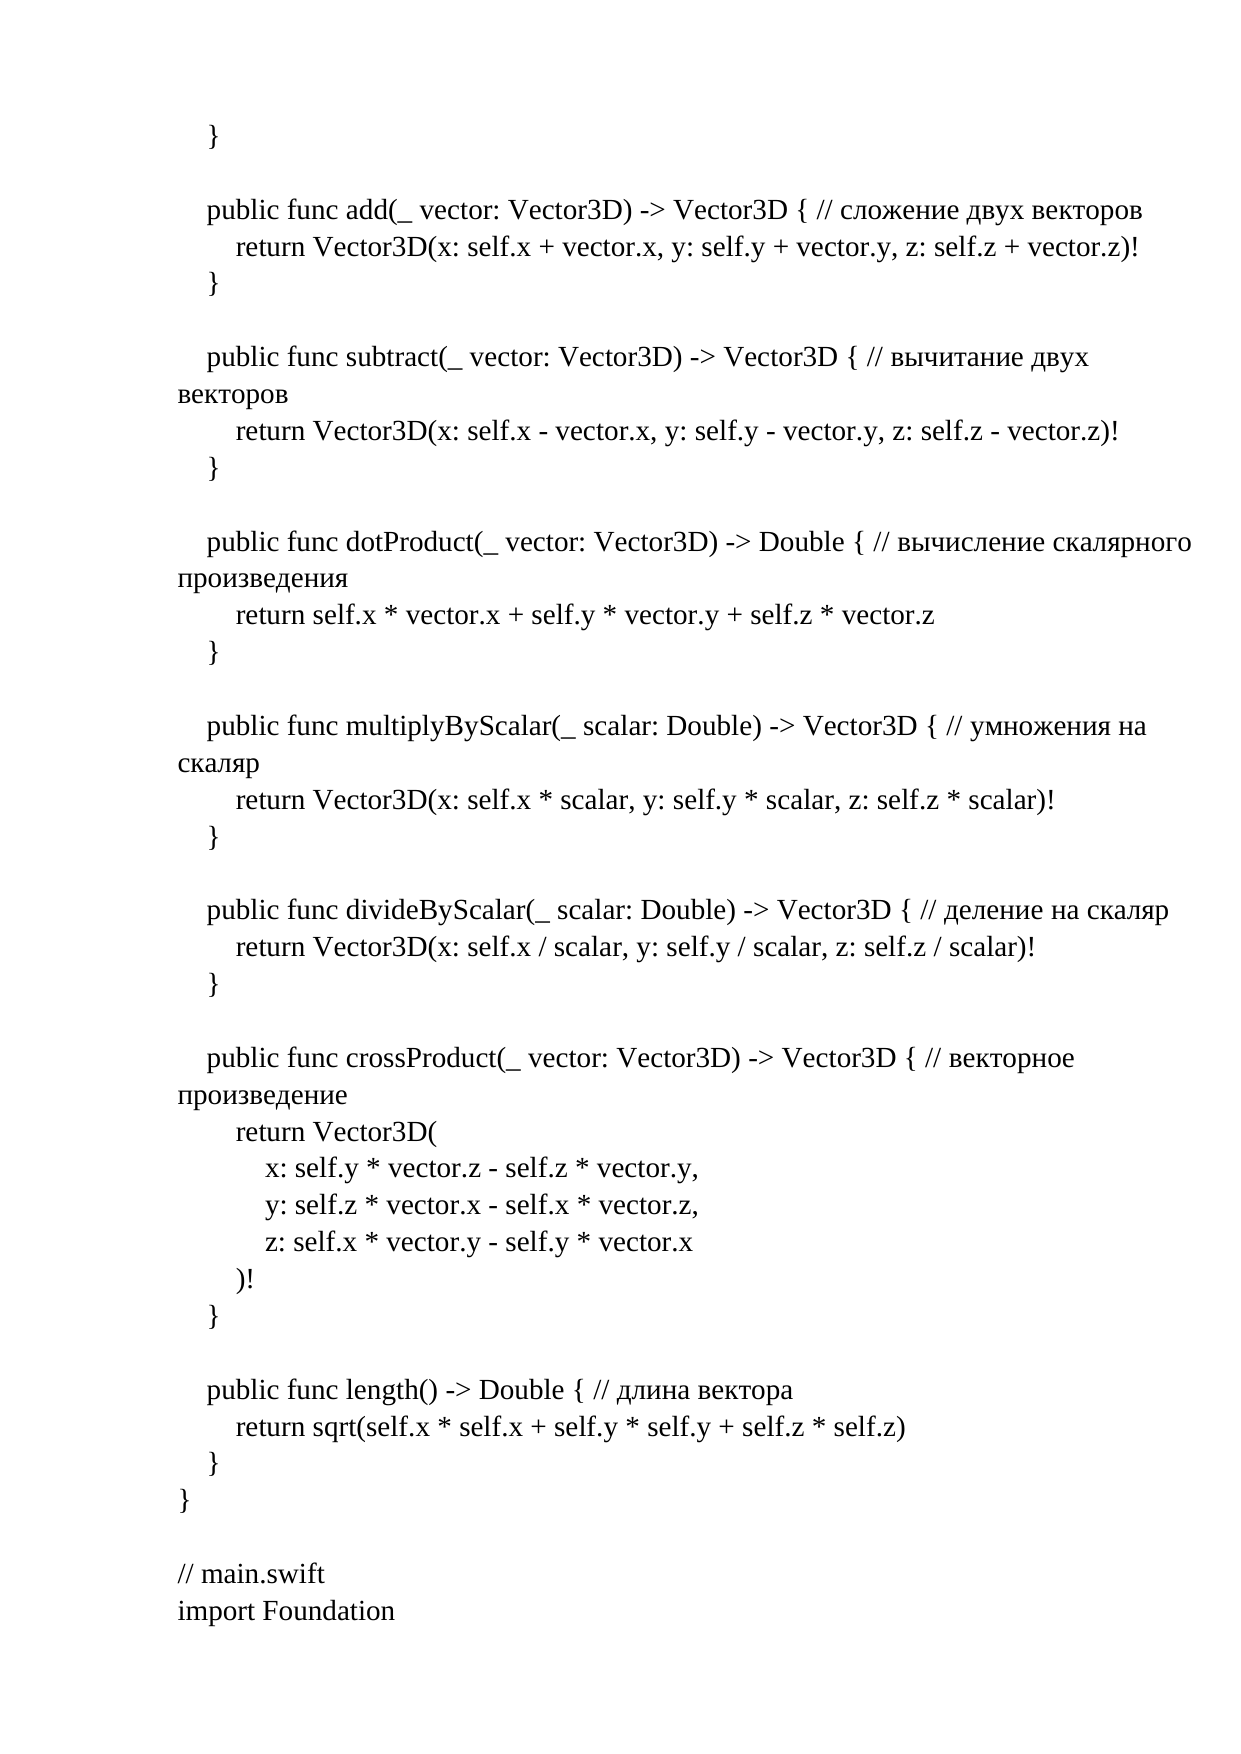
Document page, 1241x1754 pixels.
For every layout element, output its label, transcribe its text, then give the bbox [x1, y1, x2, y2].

text } [177, 634, 1193, 668]
text } [177, 266, 1193, 299]
text } [177, 819, 1193, 852]
text } [177, 118, 1193, 152]
text } [177, 450, 1193, 483]
text return sqrt(self.x * self.x + self.y * self.y + self.z * self.z) [177, 1409, 1193, 1442]
text return Vector3D( [177, 1114, 1193, 1147]
text x: self.y * vector.z - self.z * vector.y, [177, 1151, 1193, 1184]
text } [177, 966, 1193, 1000]
text z: self.x * vector.y - self.y * vector.x [177, 1224, 1193, 1258]
text public func dotProduct(_ vector: Vector3D) -> Double { // вычисление скалярного произведения [177, 524, 1193, 594]
text public func add(_ vector: Vector3D) -> Vector3D { // сложение двух векторов [177, 192, 1193, 225]
text return Vector3D(x: self.x * scalar, y: self.y * scalar, z: self.z * scalar)! [177, 782, 1193, 815]
text } [177, 1482, 1193, 1516]
text import Foundation [177, 1593, 1193, 1627]
text )! [177, 1261, 1193, 1295]
text return Vector3D(x: self.x - vector.x, y: self.y - vector.y, z: self.z - vector.z)! [177, 413, 1193, 447]
text public func multiplyByScalar(_ scalar: Double) -> Vector3D { // умножения на скаляр [177, 708, 1193, 778]
text public func subtract(_ vector: Vector3D) -> Vector3D { // вычитание двух векторов [177, 339, 1193, 410]
text return self.x * vector.x + self.y * vector.y + self.z * vector.z [177, 597, 1193, 631]
text public func length() -> Double { // длина вектора [177, 1372, 1193, 1405]
text y: self.z * vector.x - self.x * vector.z, [177, 1187, 1193, 1221]
text return Vector3D(x: self.x + vector.x, y: self.y + vector.y, z: self.z + vector.z)! [177, 229, 1193, 262]
text public func divideByScalar(_ scalar: Double) -> Vector3D { // деление на скаляр [177, 892, 1193, 926]
text // main.swift [177, 1556, 1193, 1590]
text return Vector3D(x: self.x / scalar, y: self.y / scalar, z: self.z / scalar)! [177, 929, 1193, 963]
text } [177, 1446, 1193, 1479]
text public func crossProduct(_ vector: Vector3D) -> Vector3D { // векторное произведение [177, 1040, 1193, 1110]
text } [177, 1298, 1193, 1332]
